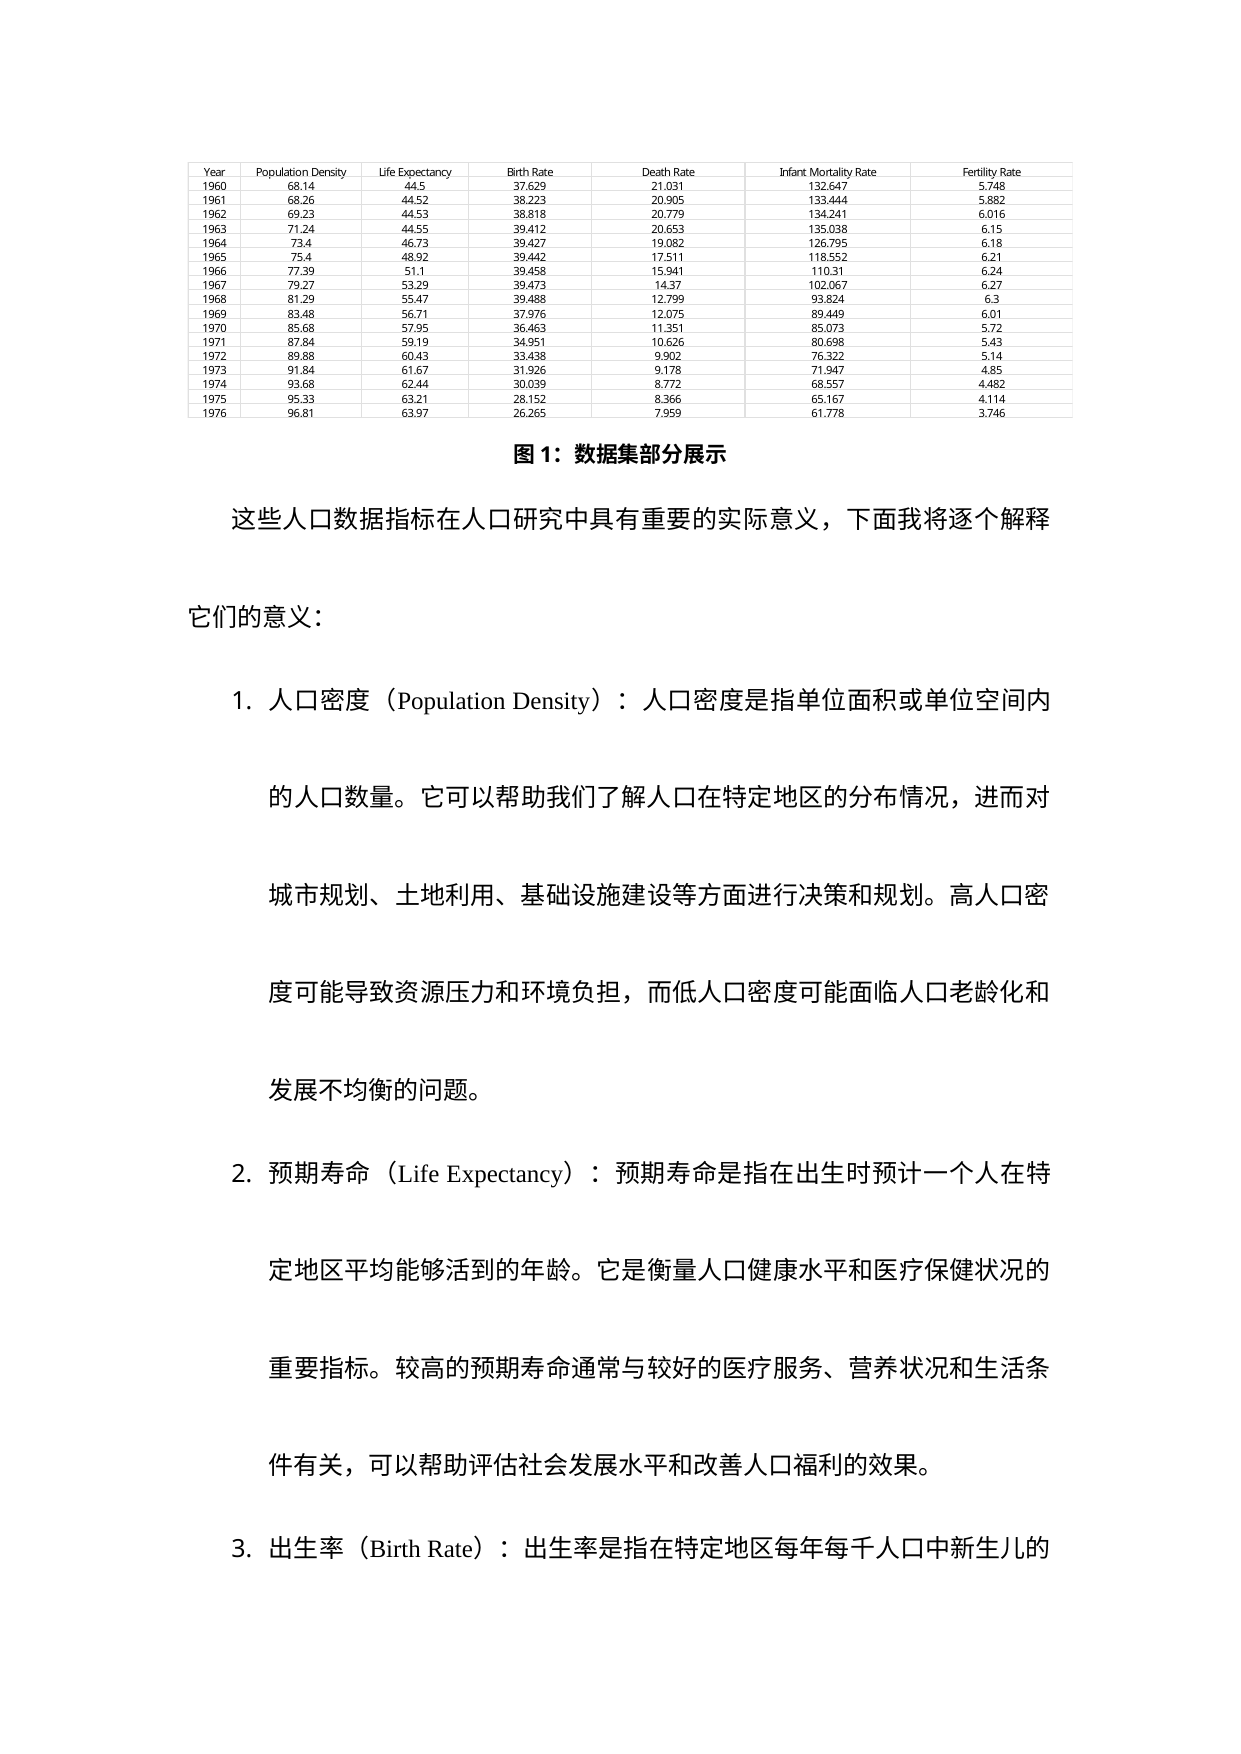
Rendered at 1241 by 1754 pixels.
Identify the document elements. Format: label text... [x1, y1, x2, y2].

list 人口密度（Population Density）：人口密度是指单位面积或单位空间内的人口数量。它可以帮助我们了解人口在特定地区的分布情况，进而对城市规划、土地利用、基础设施建设等方面进行决策和规划。高人口密度可能导致资源压力和环境负担，而低人口密度可能面临人口老龄化和发展不均衡的问题。 [231, 666, 1053, 1121]
text 这些人口数据指标在人口研究中具有重要的实际意义，下面我将逐个解释它们的意义： [187, 485, 1053, 648]
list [231, 1514, 1053, 1579]
list 预期寿命（Life Expectancy）：预期寿命是指在出生时预计一个人在特定地区平均能够活到的年龄。它是衡量人口健康水平和医疗保健状况的重要指标。较高的预期寿命通常与较好的医疗服务、营养状况和生活条件有关，可以帮助评估社会发展水平和改善人口福利的效果。 [231, 1139, 1053, 1496]
text 图1：数据集部分展示 [187, 437, 1053, 469]
